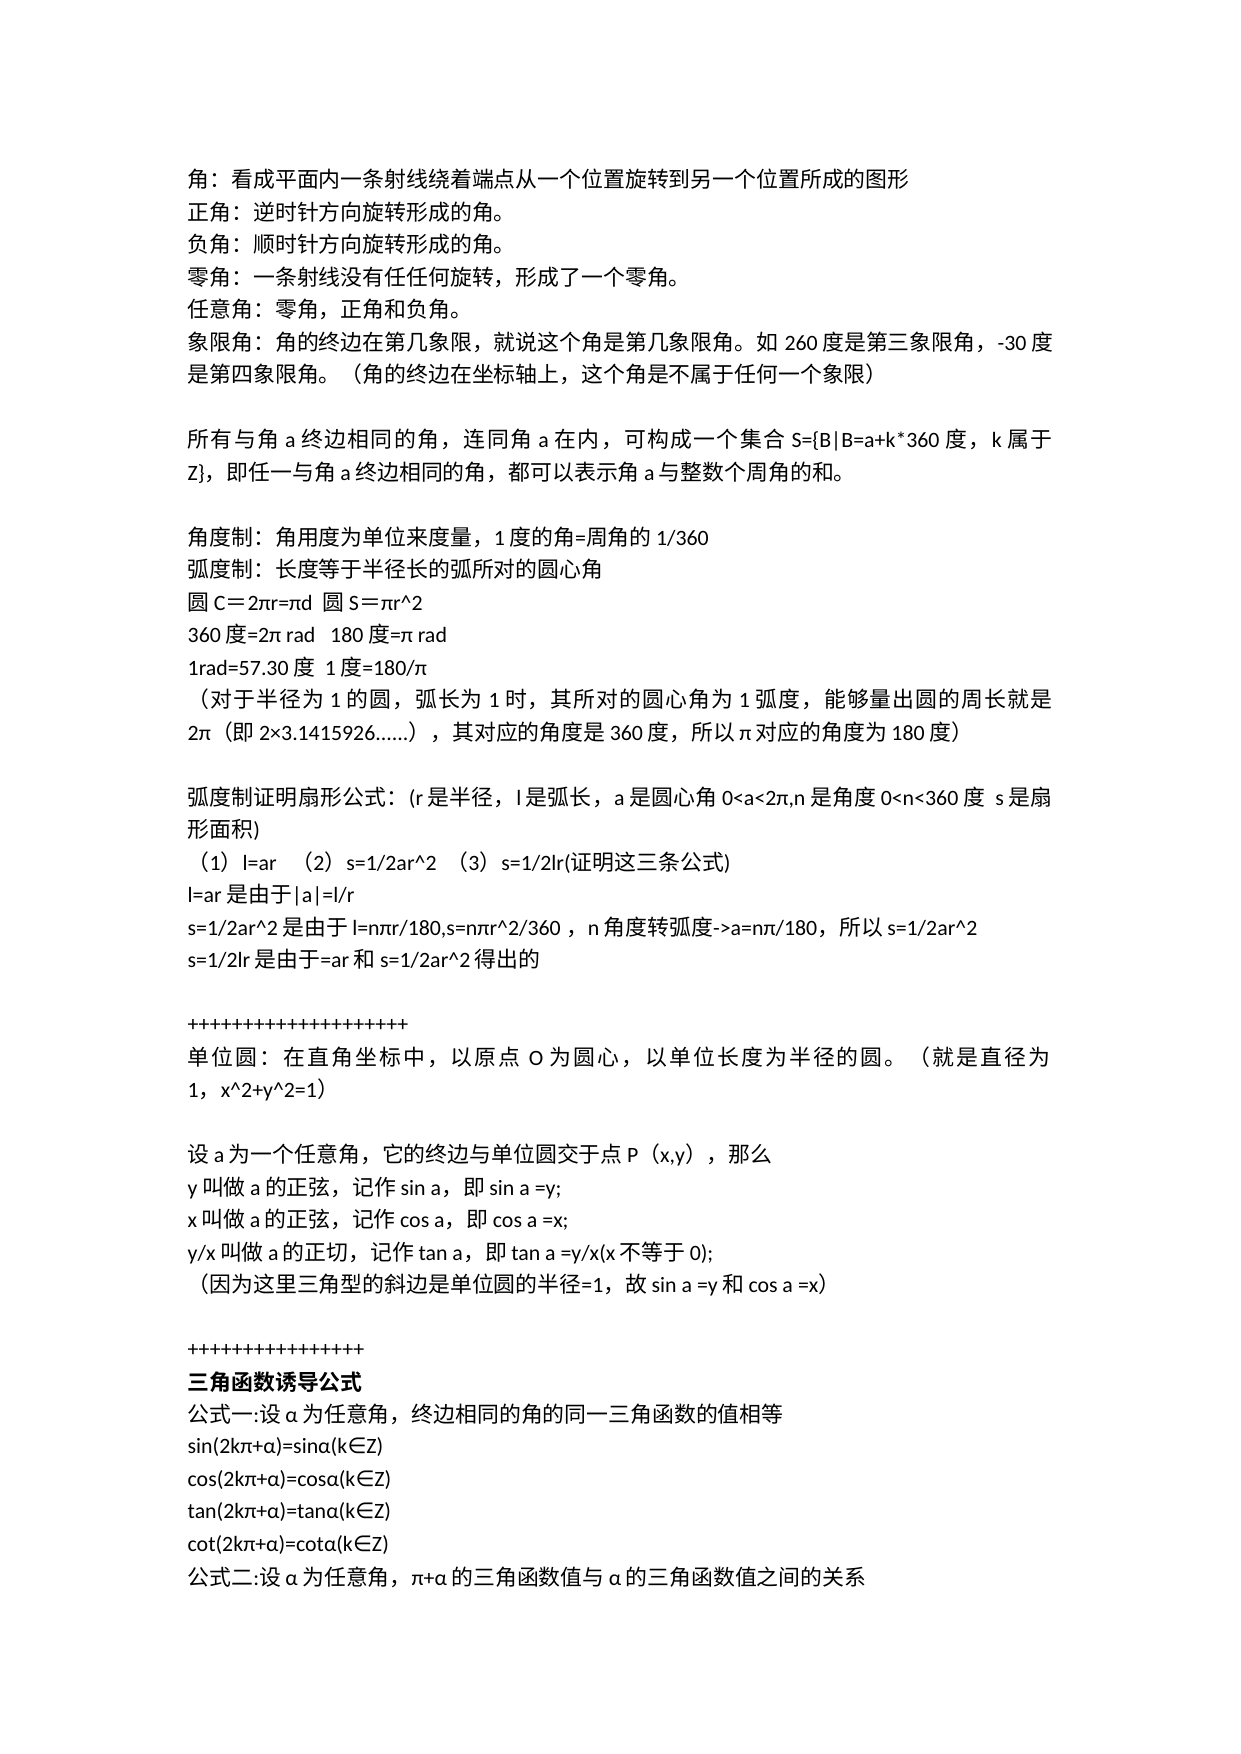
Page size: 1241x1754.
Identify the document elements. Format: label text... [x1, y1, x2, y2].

text x叫做a的正弦，记作cos a，即cos a =x; [187, 1202, 1053, 1234]
text 三角函数诱导公式 [187, 1364, 1053, 1397]
text 弧度制：长度等于半径长的弧所对的圆心角 [187, 552, 1053, 584]
text cos(2kπ+α)=cosα(k∈Z) [187, 1462, 1053, 1494]
text （对于半径为1的圆，弧长为1时，其所对的圆心角为1弧度，能够量出圆的周长就是2π（即2×3.1415926......），其对应的角度是360度，所以π对应的角度为180度） [187, 682, 1053, 747]
text 所有与角a终边相同的角，连同角a在内，可构成一个集合S={B|B=a+k*360度，k属于Z}，即任一与角a终边相同的角，都可以表示角a与整数个周角的和。 [187, 422, 1053, 487]
text s=1/2ar^2是由于l=nπr/180,s=nπr^2/360 ，n角度转弧度->a=nπ/180，所以s=1/2ar^2 [187, 909, 1053, 942]
text 负角：顺时针方向旋转形成的角。 [187, 227, 1053, 259]
text y叫做a的正弦，记作sin a，即sin a =y; [187, 1169, 1053, 1202]
text 设a为一个任意角，它的终边与单位圆交于点P（x,y），那么 [187, 1137, 1053, 1169]
text ++++++++++++++++ [187, 1332, 1053, 1364]
text 圆C＝2πr=πd 圆S＝πr^2 [187, 584, 1053, 617]
text 弧度制证明扇形公式：(r是半径，l是弧长，a是圆心角0<a<2π,n是角度0<n<360度 s是扇形面积) [187, 779, 1053, 844]
text l=ar是由于|a|=l/r [187, 877, 1053, 909]
text 正角：逆时针方向旋转形成的角。 [187, 194, 1053, 227]
text （1）l=ar （2）s=1/2ar^2 （3）s=1/2lr(证明这三条公式) [187, 844, 1053, 877]
text 任意角：零角，正角和负角。 [187, 292, 1053, 324]
text 单位圆：在直角坐标中，以原点O为圆心，以单位长度为半径的圆。（就是直径为1，x^2+y^2=1） [187, 1039, 1053, 1104]
text 角：看成平面内一条射线绕着端点从一个位置旋转到另一个位置所成的图形 [187, 162, 1053, 194]
text 零角：一条射线没有任任何旋转，形成了一个零角。 [187, 259, 1053, 292]
text 象限角：角的终边在第几象限，就说这个角是第几象限角。如260度是第三象限角，-30度是第四象限角。（角的终边在坐标轴上，这个角是不属于任何一个象限） [187, 324, 1053, 389]
text 角度制：角用度为单位来度量，1度的角=周角的1/360 [187, 519, 1053, 552]
text 360度=2π rad 180度=π rad [187, 617, 1053, 649]
text 公式一:设α为任意角，终边相同的角的同一三角函数的值相等 [187, 1397, 1053, 1429]
text sin(2kπ+α)=sinα(k∈Z) [187, 1429, 1053, 1462]
text tan(2kπ+α)=tanα(k∈Z) [187, 1494, 1053, 1527]
text 公式二:设α为任意角，π+α的三角函数值与α的三角函数值之间的关系 [187, 1559, 1053, 1592]
text cot(2kπ+α)=cotα(k∈Z) [187, 1527, 1053, 1559]
text y/x叫做a的正切，记作tan a，即tan a =y/x(x不等于0); [187, 1234, 1053, 1267]
text s=1/2lr是由于=ar和s=1/2ar^2得出的 [187, 942, 1053, 974]
text （因为这里三角型的斜边是单位圆的半径=1，故sin a =y和cos a =x） [187, 1267, 1053, 1299]
text ++++++++++++++++++++ [187, 1007, 1053, 1039]
text 1rad=57.30度 1度=180/π [187, 649, 1053, 682]
